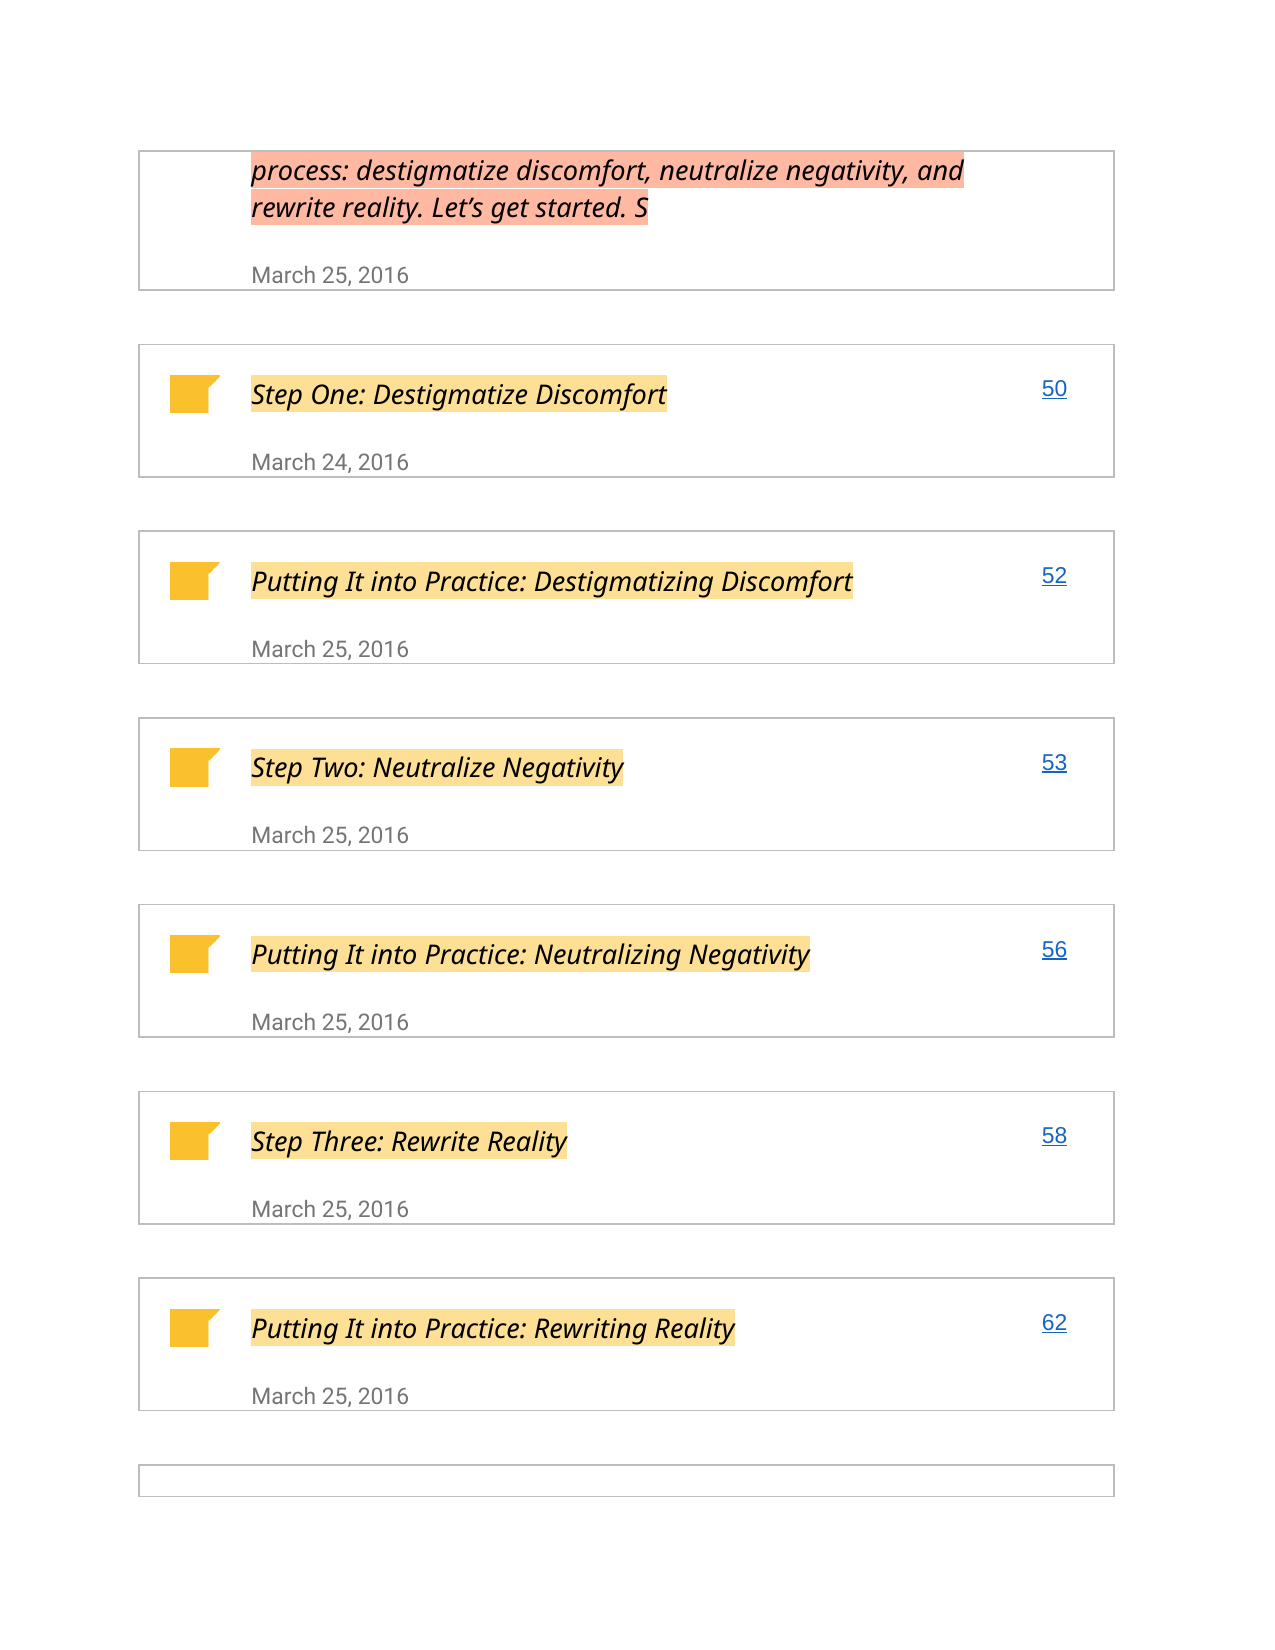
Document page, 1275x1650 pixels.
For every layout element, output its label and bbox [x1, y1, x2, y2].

picture [170, 748, 220, 787]
table_header [140, 1092, 1113, 1223]
table_header [140, 1279, 1113, 1410]
picture [170, 935, 220, 973]
table_header [140, 152, 1113, 289]
table_header [140, 905, 1113, 1036]
picture [170, 375, 220, 413]
table_header [140, 719, 1113, 849]
picture [170, 1122, 220, 1160]
picture [170, 562, 220, 600]
picture [170, 1309, 220, 1347]
table_header [140, 532, 1113, 663]
table_header [140, 1466, 1113, 1496]
table_header [140, 345, 1113, 476]
